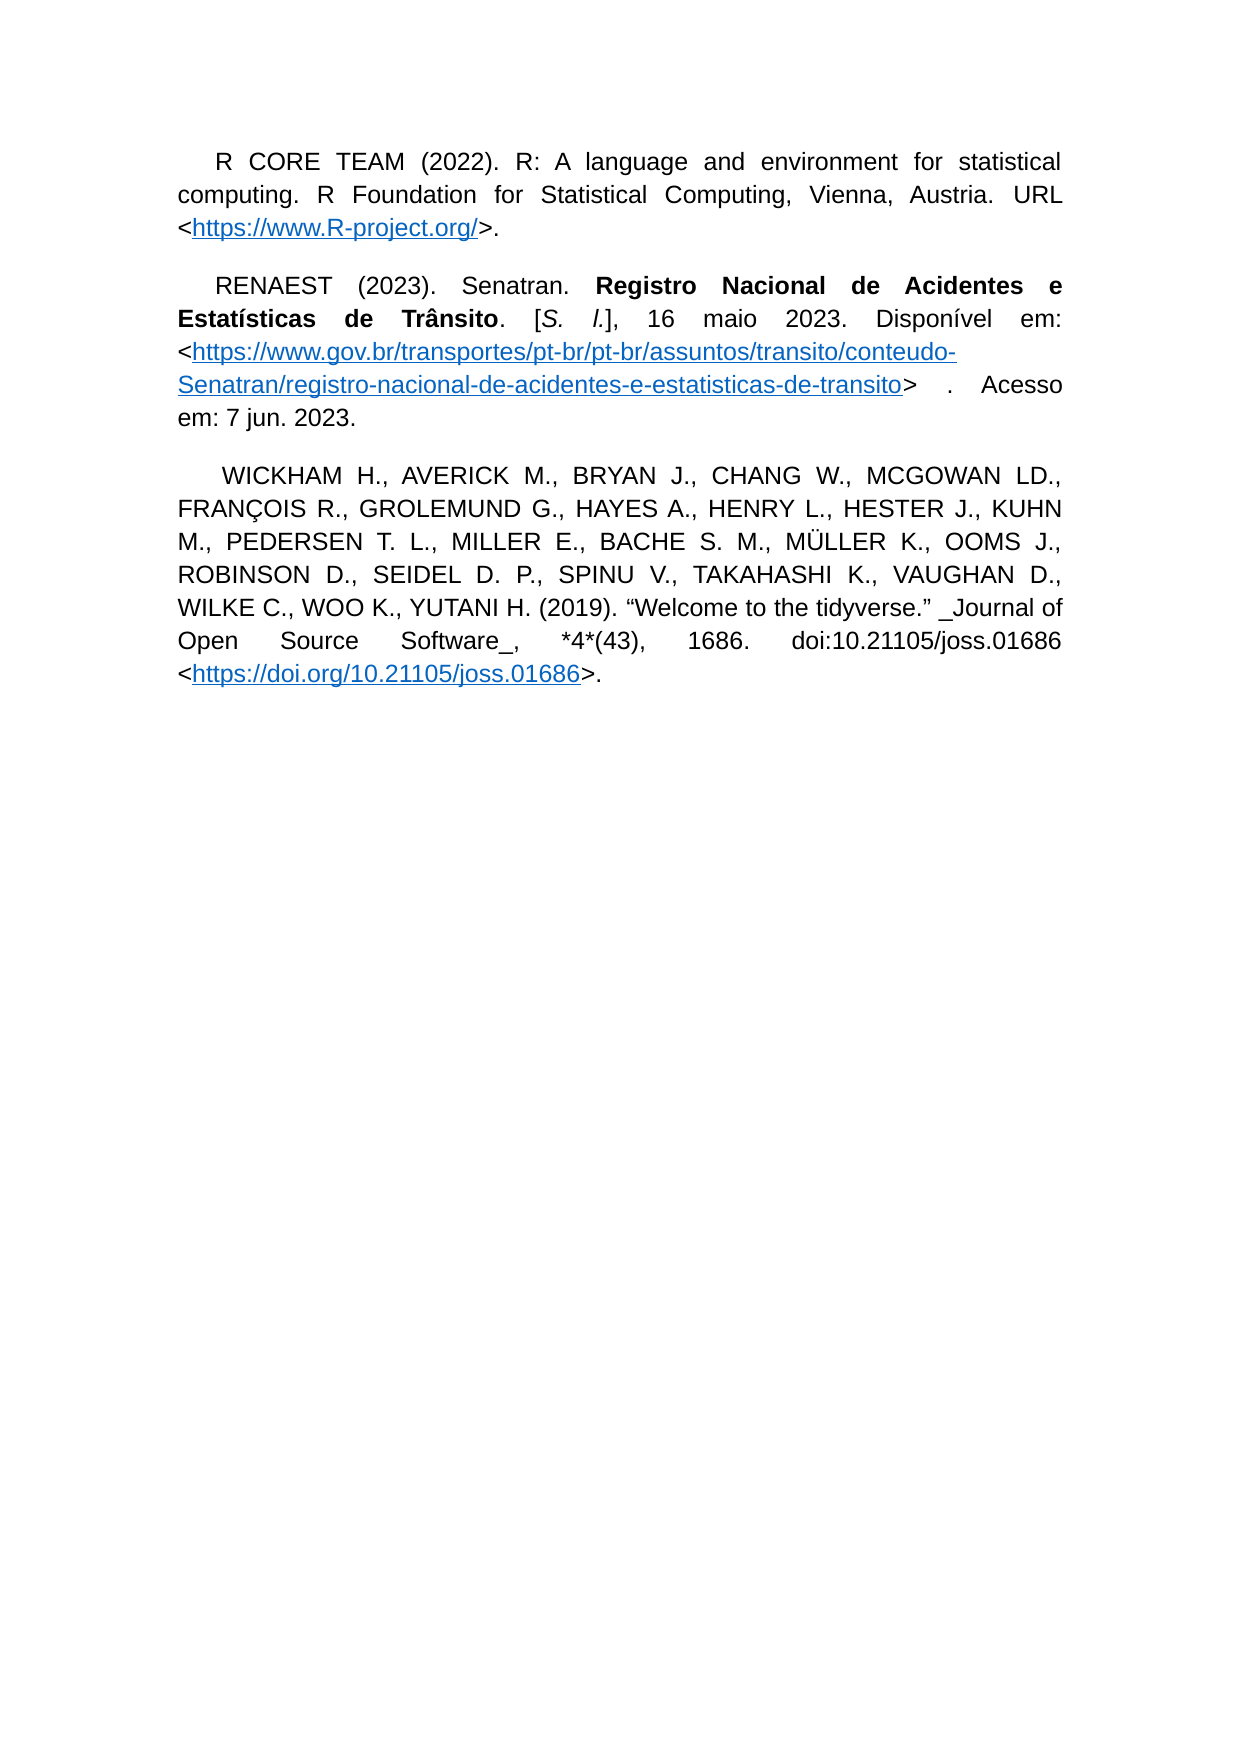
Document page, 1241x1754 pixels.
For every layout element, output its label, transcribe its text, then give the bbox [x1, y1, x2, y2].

text RENAEST (2023). Senatran. Registro Nacional de Acidentes e Estatísticas de Trânsito. [S. l.], 16 maio 2023. Disponível em: <https://www.gov.br/transportes/pt-br/pt-br/assuntos/transito/conteudo-Senatran/registro-nacional-de-acidentes-e-estatisticas-de-transito> . Acesso em: 7 jun. 2023. [177, 271, 1063, 432]
text WICKHAM H., AVERICK M., BRYAN J., CHANG W., MCGOWAN LD., FRANÇOIS R., GROLEMUND G., HAYES A., HENRY L., HESTER J., KUHN M., PEDERSEN T. L., MILLER E., BACHE S. M., MÜLLER K., OOMS J., ROBINSON D., SEIDEL D. P., SPINU V., TAKAHASHI K., VAUGHAN D., WILKE C., WOO K., YUTANI H. (2019). “Welcome to the tidyverse.” _Journal of Open Source Software_, *4*(43), 1686. doi:10.21105/joss.01686 <https://doi.org/10.21105/joss.01686>. [177, 461, 1063, 688]
text R CORE TEAM (2022). R: A language and environment for statistical computing. R Foundation for Statistical Computing, Vienna, Austria. URL <https://www.R-project.org/>. [177, 147, 1063, 241]
